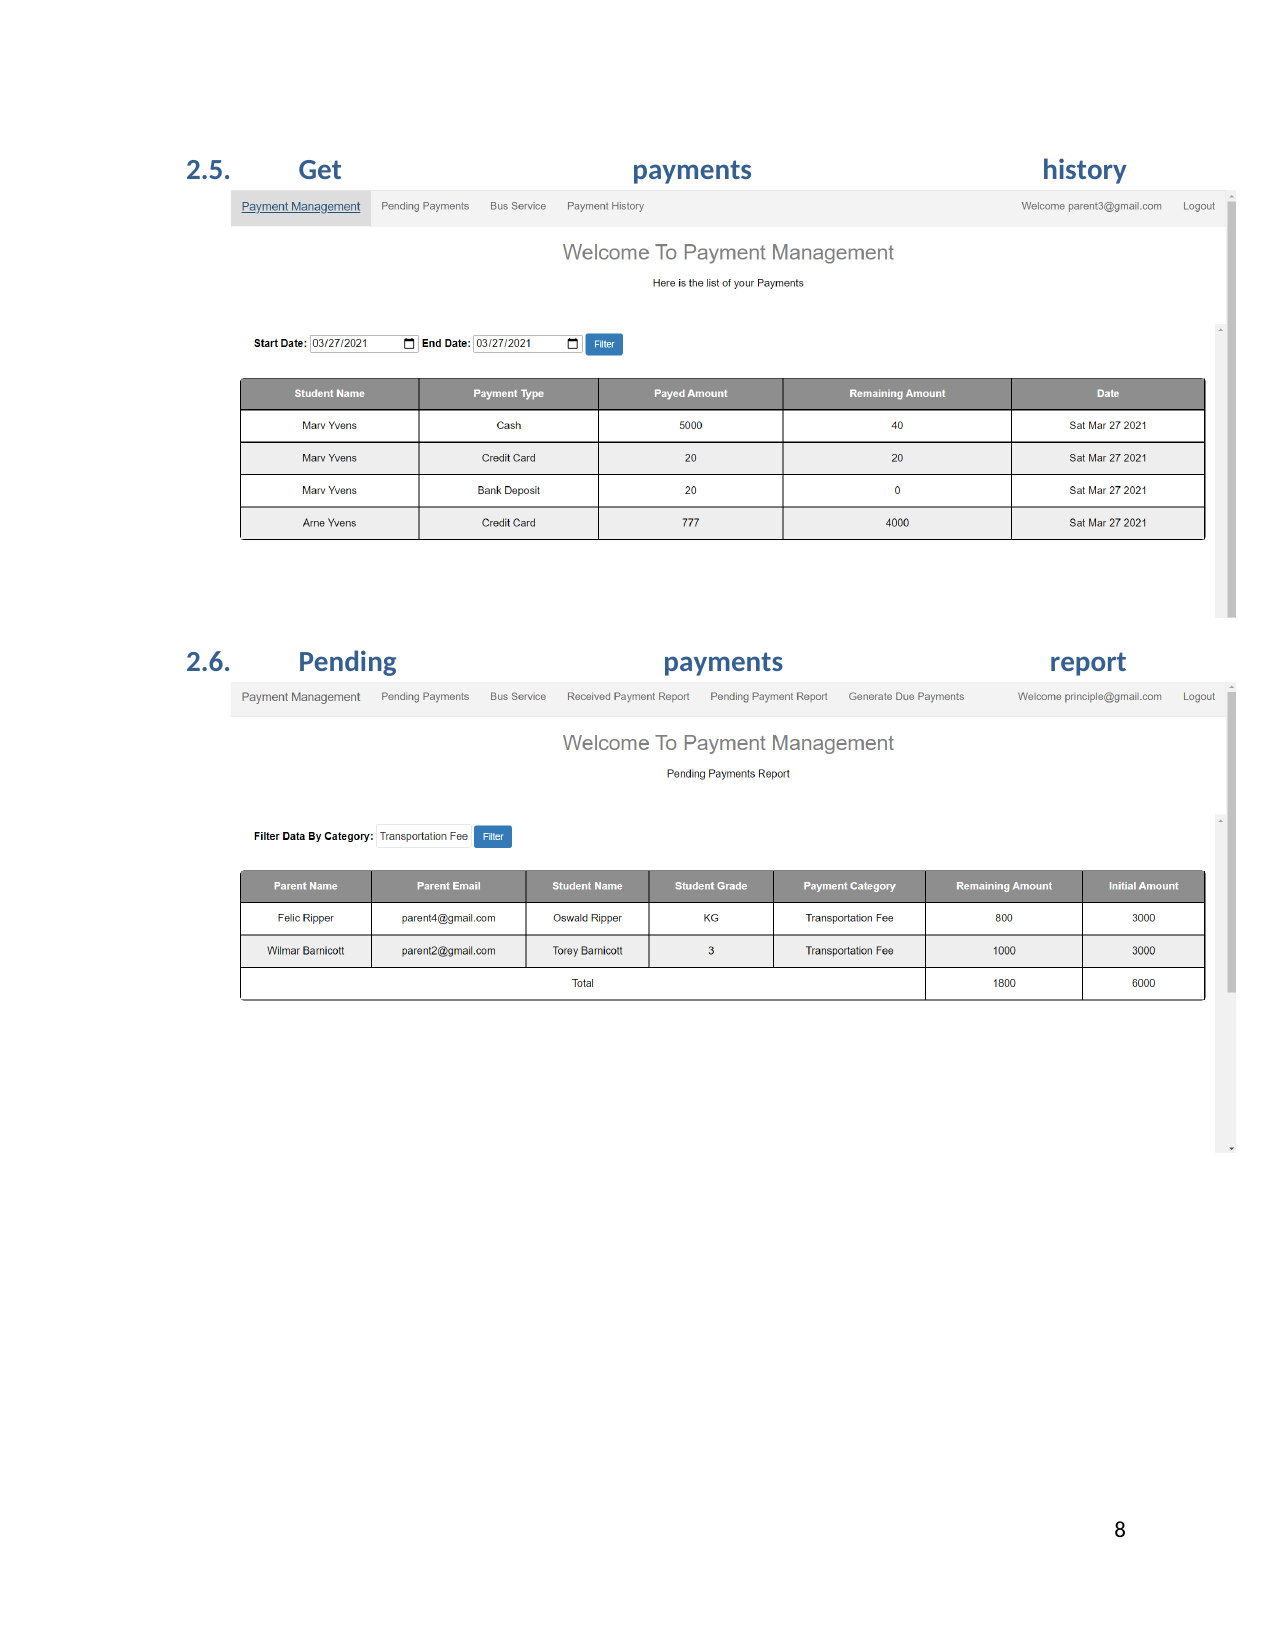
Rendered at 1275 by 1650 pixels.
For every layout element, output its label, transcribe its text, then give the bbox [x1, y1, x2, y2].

picture [230, 190, 1237, 618]
picture [230, 682, 1237, 1153]
